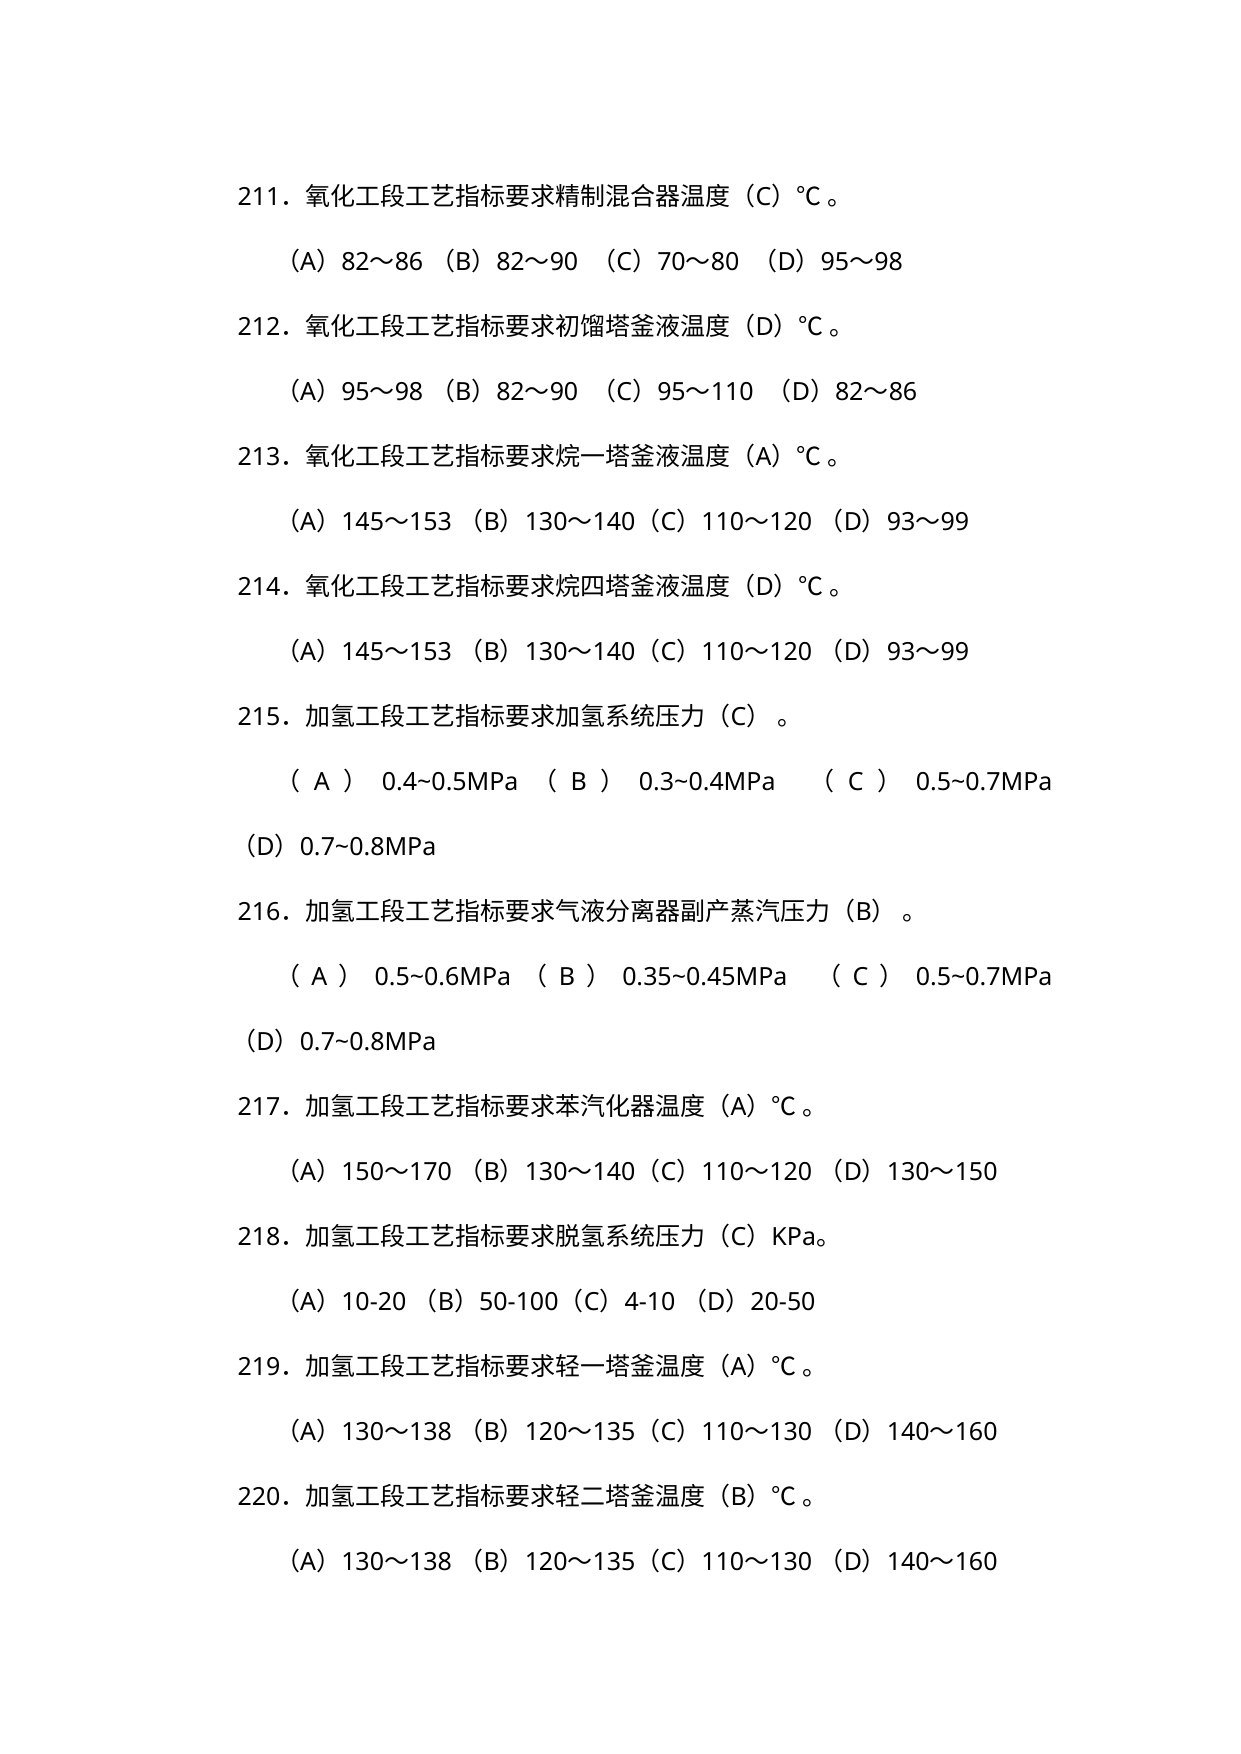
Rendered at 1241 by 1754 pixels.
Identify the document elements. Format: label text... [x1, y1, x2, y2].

text （A）130～138 （B）120～135（C）110～130 （D）140～160 [231, 1527, 1053, 1592]
list 氧化工段工艺指标要求烷四塔釜液温度（D）℃ 。 [187, 552, 1053, 617]
list 加氢工段工艺指标要求气液分离器副产蒸汽压力（B） 。 [187, 877, 1053, 942]
list 氧化工段工艺指标要求烷一塔釜液温度（A）℃ 。 [187, 422, 1053, 487]
text （A）150～170 （B）130～140（C）110～120 （D）130～150 [231, 1137, 1053, 1202]
text （A）145～153 （B）130～140（C）110～120 （D）93～99 [231, 487, 1053, 552]
text （A）0.5~0.6MPa（B）0.35~0.45MPa （C）0.5~0.7MPa （D）0.7~0.8MPa [231, 942, 1053, 1072]
list 加氢工段工艺指标要求轻一塔釜温度（A）℃ 。 [187, 1332, 1053, 1397]
list 加氢工段工艺指标要求苯汽化器温度（A）℃ 。 [187, 1072, 1053, 1137]
text （A）82～86 （B）82～90 （C）70～80 （D）95～98 [231, 227, 1053, 292]
text （A）95～98 （B）82～90 （C）95～110 （D）82～86 [231, 357, 1053, 422]
list 氧化工段工艺指标要求精制混合器温度（C）℃ 。 [187, 162, 1053, 227]
text （A）0.4~0.5MPa（B）0.3~0.4MPa （C）0.5~0.7MPa （D）0.7~0.8MPa [231, 747, 1053, 877]
list 加氢工段工艺指标要求脱氢系统压力（C）KPa。 [187, 1202, 1053, 1267]
text （A）130～138 （B）120～135（C）110～130 （D）140～160 [231, 1397, 1053, 1462]
text （A）10-20 （B）50-100（C）4-10 （D）20-50 [231, 1267, 1053, 1332]
list 加氢工段工艺指标要求轻二塔釜温度（B）℃ 。 [187, 1462, 1053, 1527]
text （A）145～153 （B）130～140（C）110～120 （D）93～99 [231, 617, 1053, 682]
list 加氢工段工艺指标要求加氢系统压力（C） 。 [187, 682, 1053, 747]
list 氧化工段工艺指标要求初馏塔釜液温度（D）℃ 。 [187, 292, 1053, 357]
